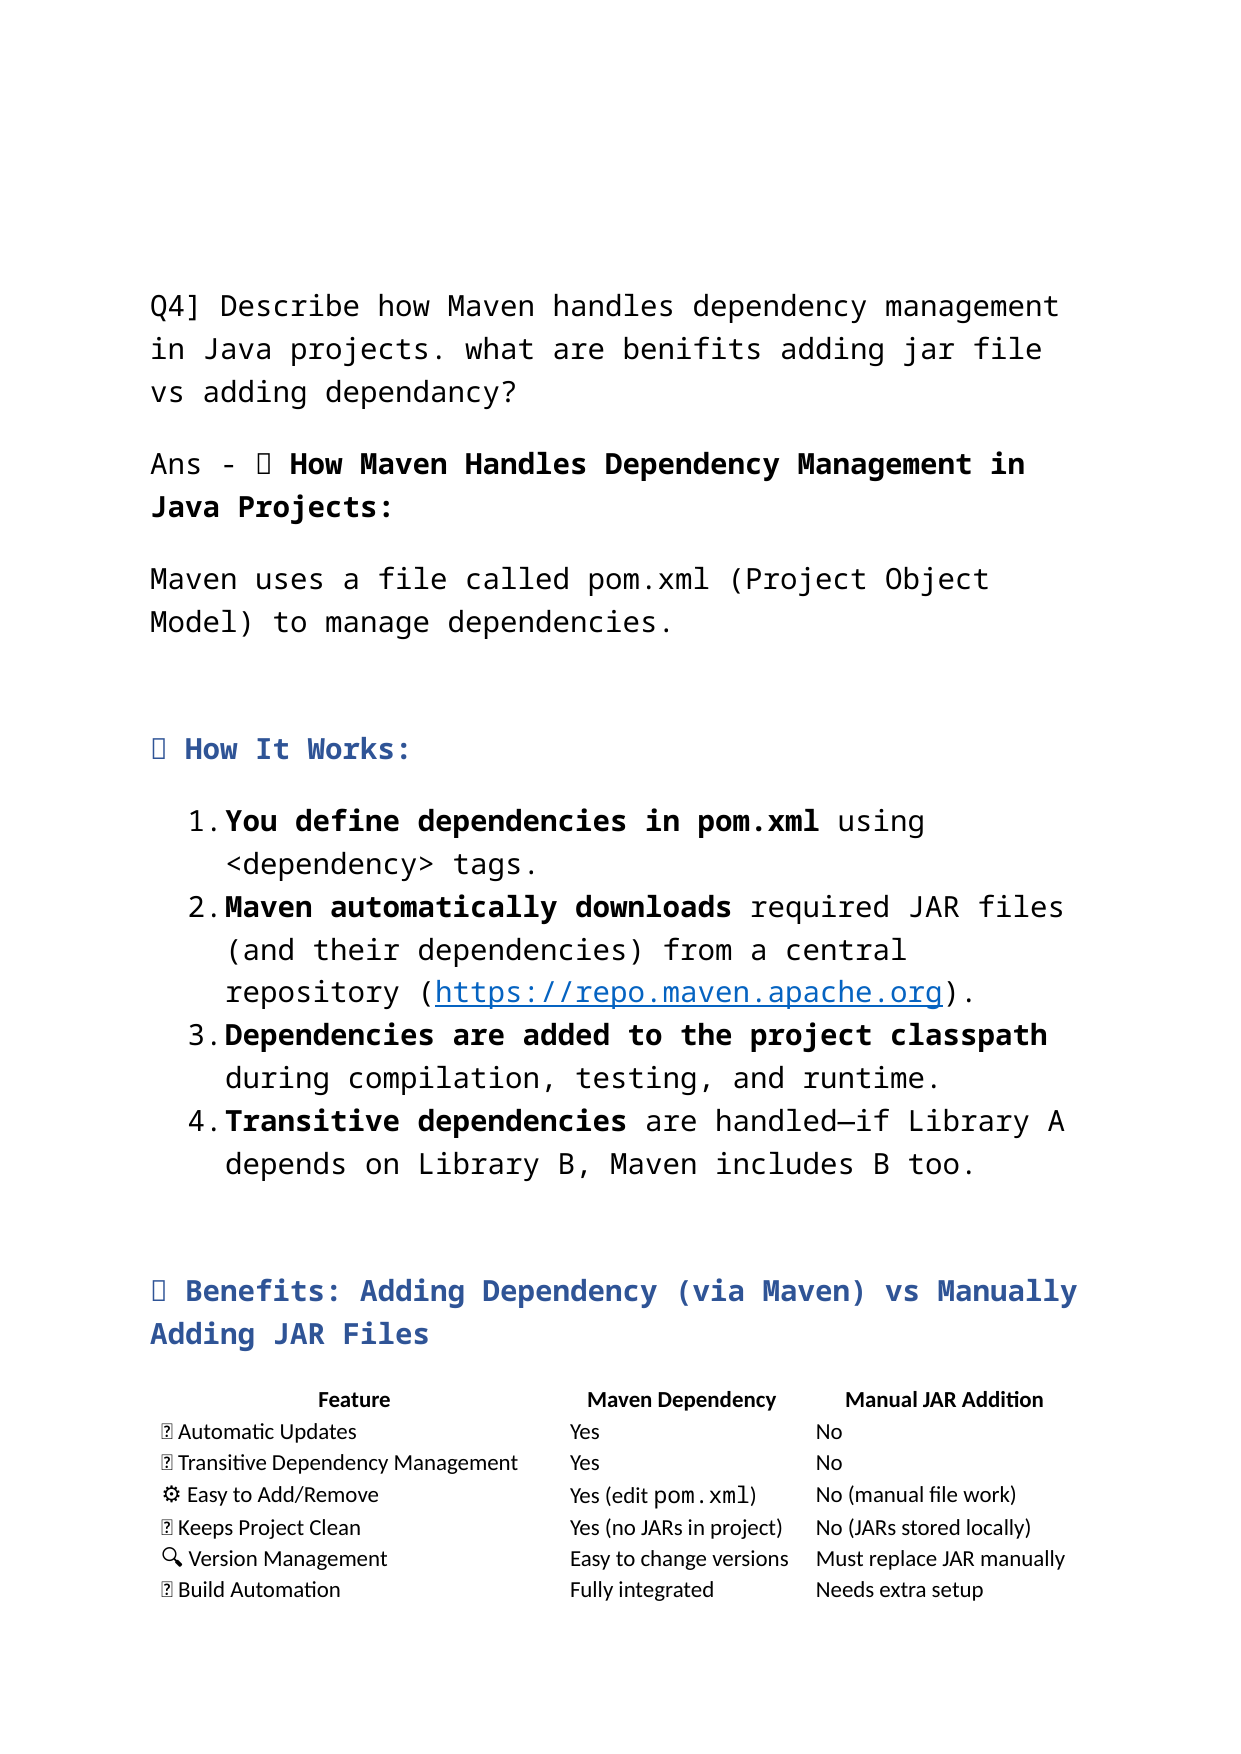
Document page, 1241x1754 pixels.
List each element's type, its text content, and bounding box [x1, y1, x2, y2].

list Transitive dependencies are handled—if Library A depends on Library B, Maven includes B too. [187, 1100, 1090, 1183]
table_header Maven Dependency [559, 1385, 804, 1416]
table_cell 🔍 Version Management [150, 1544, 558, 1575]
table_cell Yes [559, 1448, 804, 1479]
list You define dependencies in pom.xml using <dependency> tags. [187, 800, 1090, 883]
table_cell 📁 Keeps Project Clean [150, 1512, 558, 1543]
table_header Manual JAR Addition [804, 1385, 1084, 1416]
table_cell 🔧 Build Automation [150, 1575, 558, 1604]
table_cell ⚙️ Easy to Add/Remove [150, 1479, 558, 1512]
table_header Feature [150, 1385, 558, 1416]
table_cell No [804, 1416, 1084, 1448]
table_cell Yes (edit pom.xml) [559, 1479, 804, 1512]
subtitle ✅ Benefits: Adding Dependency (via Maven) vs Manually Adding JAR Files [150, 1270, 1090, 1353]
table_cell No [804, 1448, 1084, 1479]
list Dependencies are added to the project classpath during compilation, testing, and runtime. [187, 1014, 1090, 1097]
table_cell 🔗 Transitive Dependency Management [150, 1448, 558, 1479]
table_cell No (JARs stored locally) [804, 1512, 1084, 1543]
table_cell Yes (no JARs in project) [559, 1512, 804, 1543]
table_cell Fully integrated [559, 1575, 804, 1604]
table_cell Must replace JAR manually [804, 1544, 1084, 1575]
table_cell 🔄 Automatic Updates [150, 1416, 558, 1448]
subtitle 🔹 How It Works: [150, 728, 1090, 768]
table_cell No (manual file work) [804, 1479, 1084, 1512]
table_cell Easy to change versions [559, 1544, 804, 1575]
table_cell Needs extra setup [804, 1575, 1084, 1604]
text Q4] Describe how Maven handles dependency management in Java projects. what are benifits adding jar file vs adding dependancy? [150, 286, 1090, 411]
list Maven automatically downloads required JAR files (and their dependencies) from a central repository (https://repo.maven.apache.org). [187, 886, 1090, 1011]
text Maven uses a file called pom.xml (Project Object Model) to manage dependencies. [150, 558, 1090, 641]
text Ans - ✅ How Maven Handles Dependency Management in Java Projects: [150, 443, 1090, 526]
table_cell Yes [559, 1416, 804, 1448]
